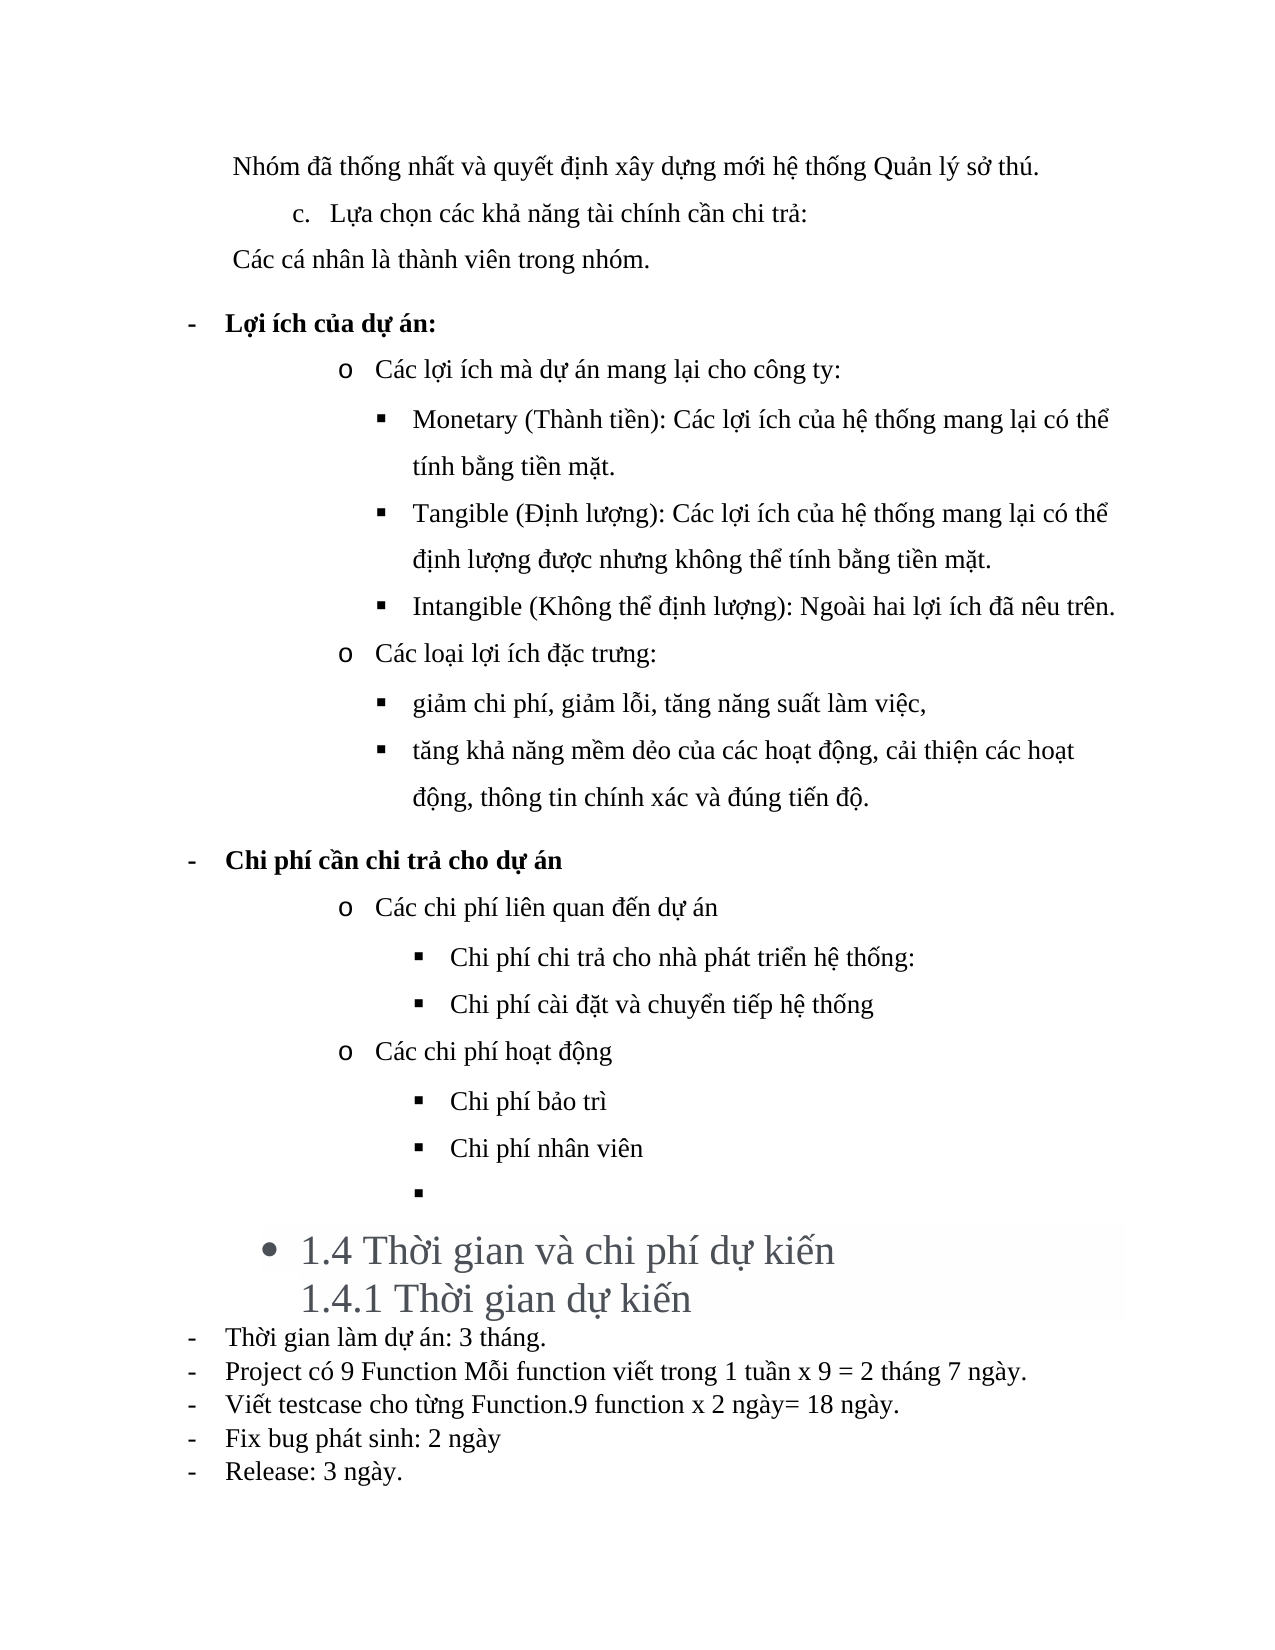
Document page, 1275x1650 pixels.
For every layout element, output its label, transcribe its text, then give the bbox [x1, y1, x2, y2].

list Chi phí nhân viên [412, 1132, 1125, 1163]
list 1.4 Thời gian và chi phí dự kiến [262, 1225, 1125, 1273]
list Release: 3 ngày. [187, 1456, 1125, 1487]
list Các cá nhân là thành viên trong nhóm. [232, 243, 1125, 274]
list Fix bug phát sinh: 2 ngày [187, 1422, 1125, 1453]
list Lựa chọn các khả năng tài chính cần chi trả: [292, 197, 1125, 228]
list 1.4.1 Thời gian dự kiến [300, 1273, 1125, 1321]
list Chi phí cài đặt và chuyển tiếp hệ thống [412, 988, 1125, 1019]
list Intangible (Không thể định lượng): Ngoài hai lợi ích đã nêu trên. [375, 590, 1125, 622]
list giảm chi phí, giảm lỗi, tăng năng suất làm việc, [375, 687, 1125, 718]
list Các lợi ích mà dự án mang lại cho công ty: [337, 353, 1125, 387]
list Project có 9 Function Mỗi function viết trong 1 tuần x 9 = 2 tháng 7 ngày. [187, 1355, 1125, 1386]
list Các chi phí hoạt động [337, 1035, 1125, 1068]
list Lợi ích của dự án: [187, 307, 1125, 338]
list Thời gian làm dự án: 3 tháng. [187, 1321, 1125, 1352]
list Tangible (Định lượng): Các lợi ích của hệ thống mang lại có thể định lượng được nhưng không thể tính bằng tiền mặt. [375, 497, 1125, 575]
list Monetary (Thành tiền): Các lợi ích của hệ thống mang lại có thể tính bằng tiền mặt. [375, 403, 1125, 481]
list tăng khả năng mềm dẻo của các hoạt động, cải thiện các hoạt động, thông tin chính xác và đúng tiến độ. [375, 734, 1125, 812]
list Chi phí cần chi trả cho dự án [187, 844, 1125, 875]
list Nhóm đã thống nhất và quyết định xây dựng mới hệ thống Quản lý sở thú. [232, 150, 1125, 181]
list Chi phí bảo trì [412, 1085, 1125, 1116]
list Chi phí chi trả cho nhà phát triển hệ thống: [412, 941, 1125, 972]
list Viết testcase cho từng Function.9 function x 2 ngày= 18 ngày. [187, 1388, 1125, 1419]
list Các chi phí liên quan đến dự án [337, 891, 1125, 924]
list Các loại lợi ích đặc trưng: [337, 637, 1125, 671]
